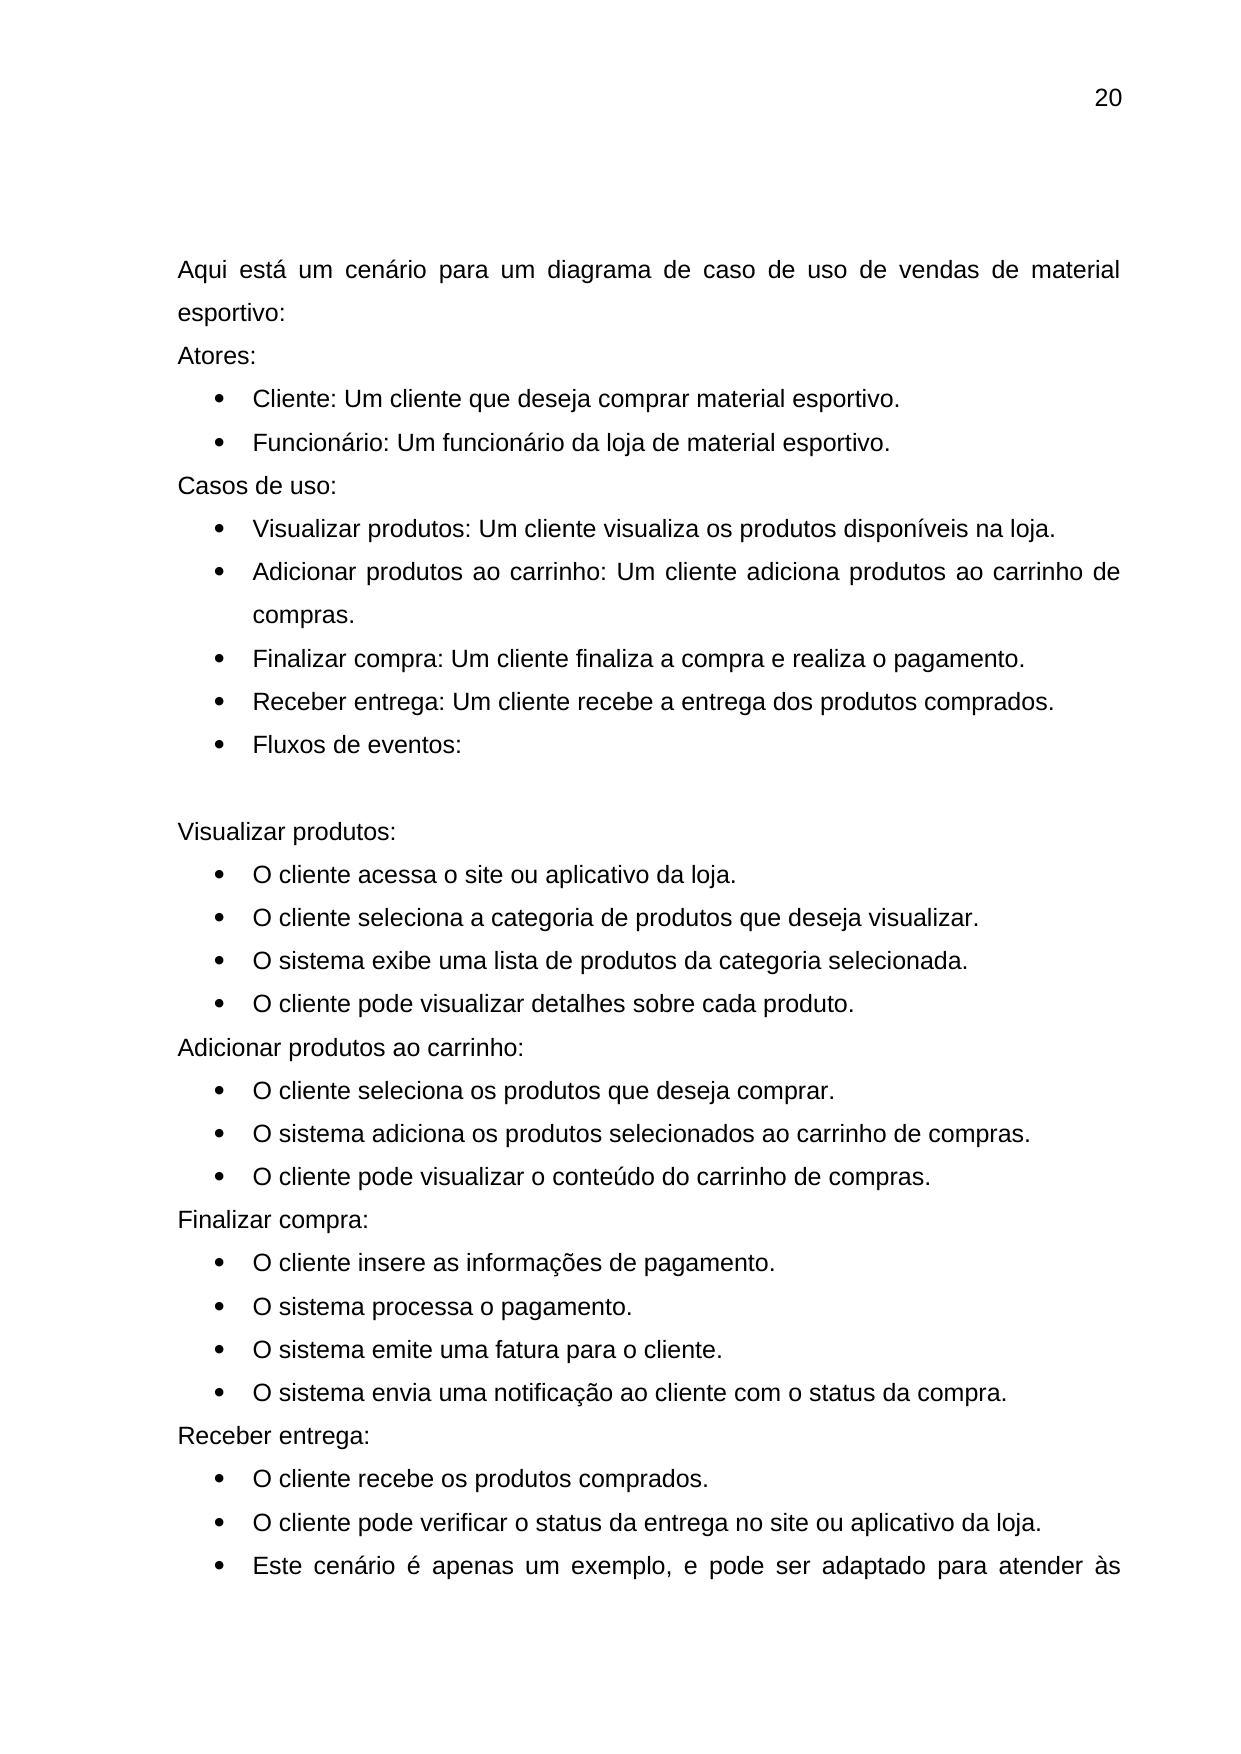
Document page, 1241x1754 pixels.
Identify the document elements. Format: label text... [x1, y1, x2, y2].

list O cliente pode visualizar o conteúdo do carrinho de compras. [215, 1162, 1122, 1191]
list Adicionar produtos ao carrinho: Um cliente adiciona produtos ao carrinho de compras. [215, 557, 1122, 629]
list Funcionário: Um funcionário da loja de material esportivo. [215, 428, 1122, 457]
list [215, 1551, 1122, 1580]
list Cliente: Um cliente que deseja comprar material esportivo. [215, 384, 1122, 413]
list Fluxos de eventos: [215, 730, 1122, 759]
list O sistema envia uma notificação ao cliente com o status da compra. [215, 1378, 1122, 1407]
text Casos de uso: [177, 471, 1122, 500]
list O cliente recebe os produtos comprados. [215, 1464, 1122, 1493]
list Visualizar produtos: Um cliente visualiza os produtos disponíveis na loja. [215, 514, 1122, 543]
text Aqui está um cenário para um diagrama de caso de uso de vendas de material esportivo: [177, 255, 1122, 327]
list O cliente pode verificar o status da entrega no site ou aplicativo da loja. [215, 1508, 1122, 1537]
text Atores: [177, 341, 1122, 370]
list O sistema adiciona os produtos selecionados ao carrinho de compras. [215, 1119, 1122, 1148]
list O cliente pode visualizar detalhes sobre cada produto. [215, 989, 1122, 1018]
list O sistema exibe uma lista de produtos da categoria selecionada. [215, 946, 1122, 975]
list O sistema processa o pagamento. [215, 1292, 1122, 1321]
text Adicionar produtos ao carrinho: [177, 1032, 1122, 1061]
list O cliente insere as informações de pagamento. [215, 1248, 1122, 1277]
list Finalizar compra: Um cliente finaliza a compra e realiza o pagamento. [215, 644, 1122, 672]
list O sistema emite uma fatura para o cliente. [215, 1335, 1122, 1364]
list O cliente seleciona os produtos que deseja comprar. [215, 1076, 1122, 1104]
list O cliente seleciona a categoria de produtos que deseja visualizar. [215, 903, 1122, 932]
text Visualizar produtos: [177, 816, 1122, 845]
text Receber entrega: [177, 1421, 1122, 1450]
list O cliente acessa o site ou aplicativo da loja. [215, 859, 1122, 888]
list Receber entrega: Um cliente recebe a entrega dos produtos comprados. [215, 687, 1122, 716]
text Finalizar compra: [177, 1205, 1122, 1234]
